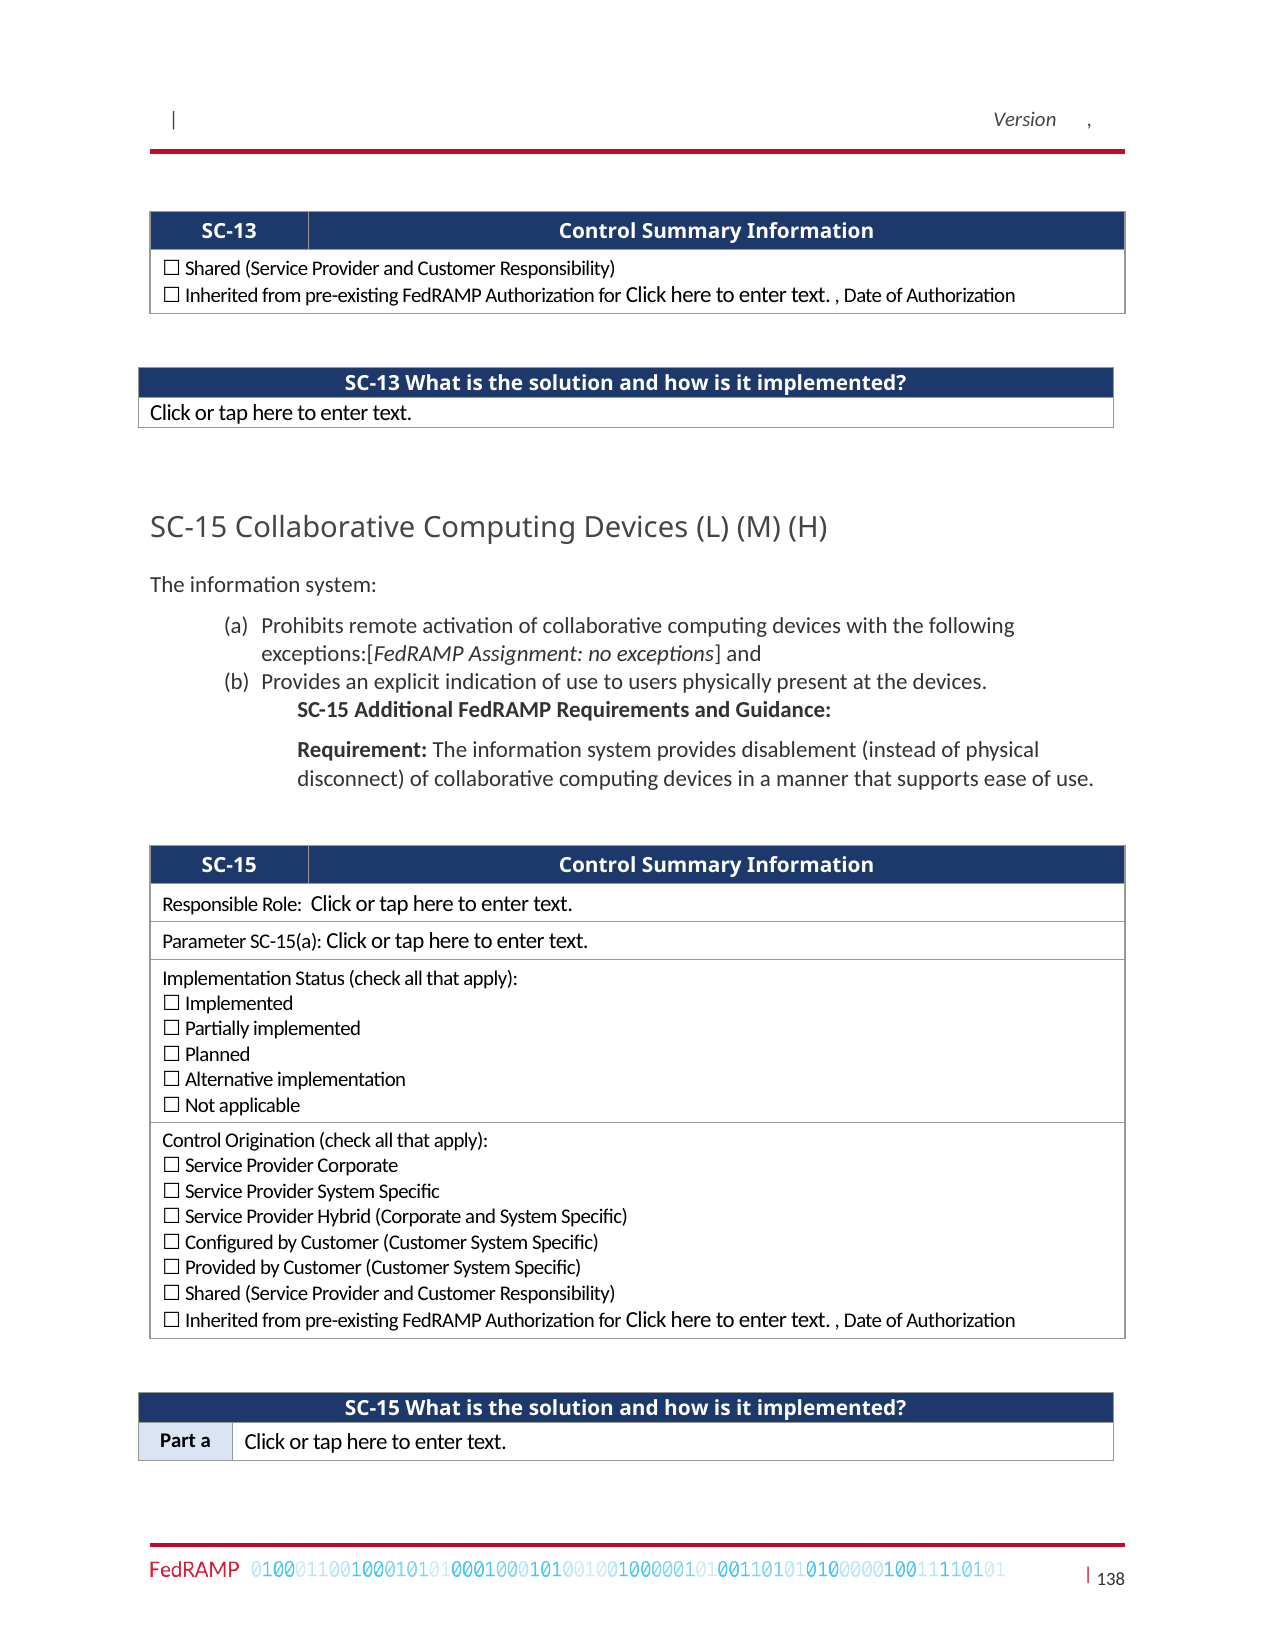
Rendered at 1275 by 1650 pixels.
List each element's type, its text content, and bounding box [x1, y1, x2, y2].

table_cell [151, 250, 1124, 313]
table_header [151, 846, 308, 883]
text The information system: [150, 571, 1125, 598]
list Prohibits remote activation of collaborative computing devices with the following exceptions:[FedRAMP Assignment: no exceptions] and [223, 611, 1125, 667]
list Provides an explicit indication of use to users physically present at the devices. [223, 667, 1125, 695]
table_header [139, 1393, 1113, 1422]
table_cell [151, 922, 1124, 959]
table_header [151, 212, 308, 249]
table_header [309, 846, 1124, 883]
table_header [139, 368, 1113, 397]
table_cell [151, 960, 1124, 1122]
text Requirement: The information system provides disablement (instead of physical disconnect) of collaborative computing devices in a manner that supports ease of use. [297, 736, 1125, 792]
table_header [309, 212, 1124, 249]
text SC-15 Additional FedRAMP Requirements and Guidance: [297, 695, 1125, 723]
picture [150, 1559, 1005, 1586]
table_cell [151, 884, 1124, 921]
subtitle SC-15 Collaborative Computing Devices (L) (M) (H) [150, 506, 1125, 546]
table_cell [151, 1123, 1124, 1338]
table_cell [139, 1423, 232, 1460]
